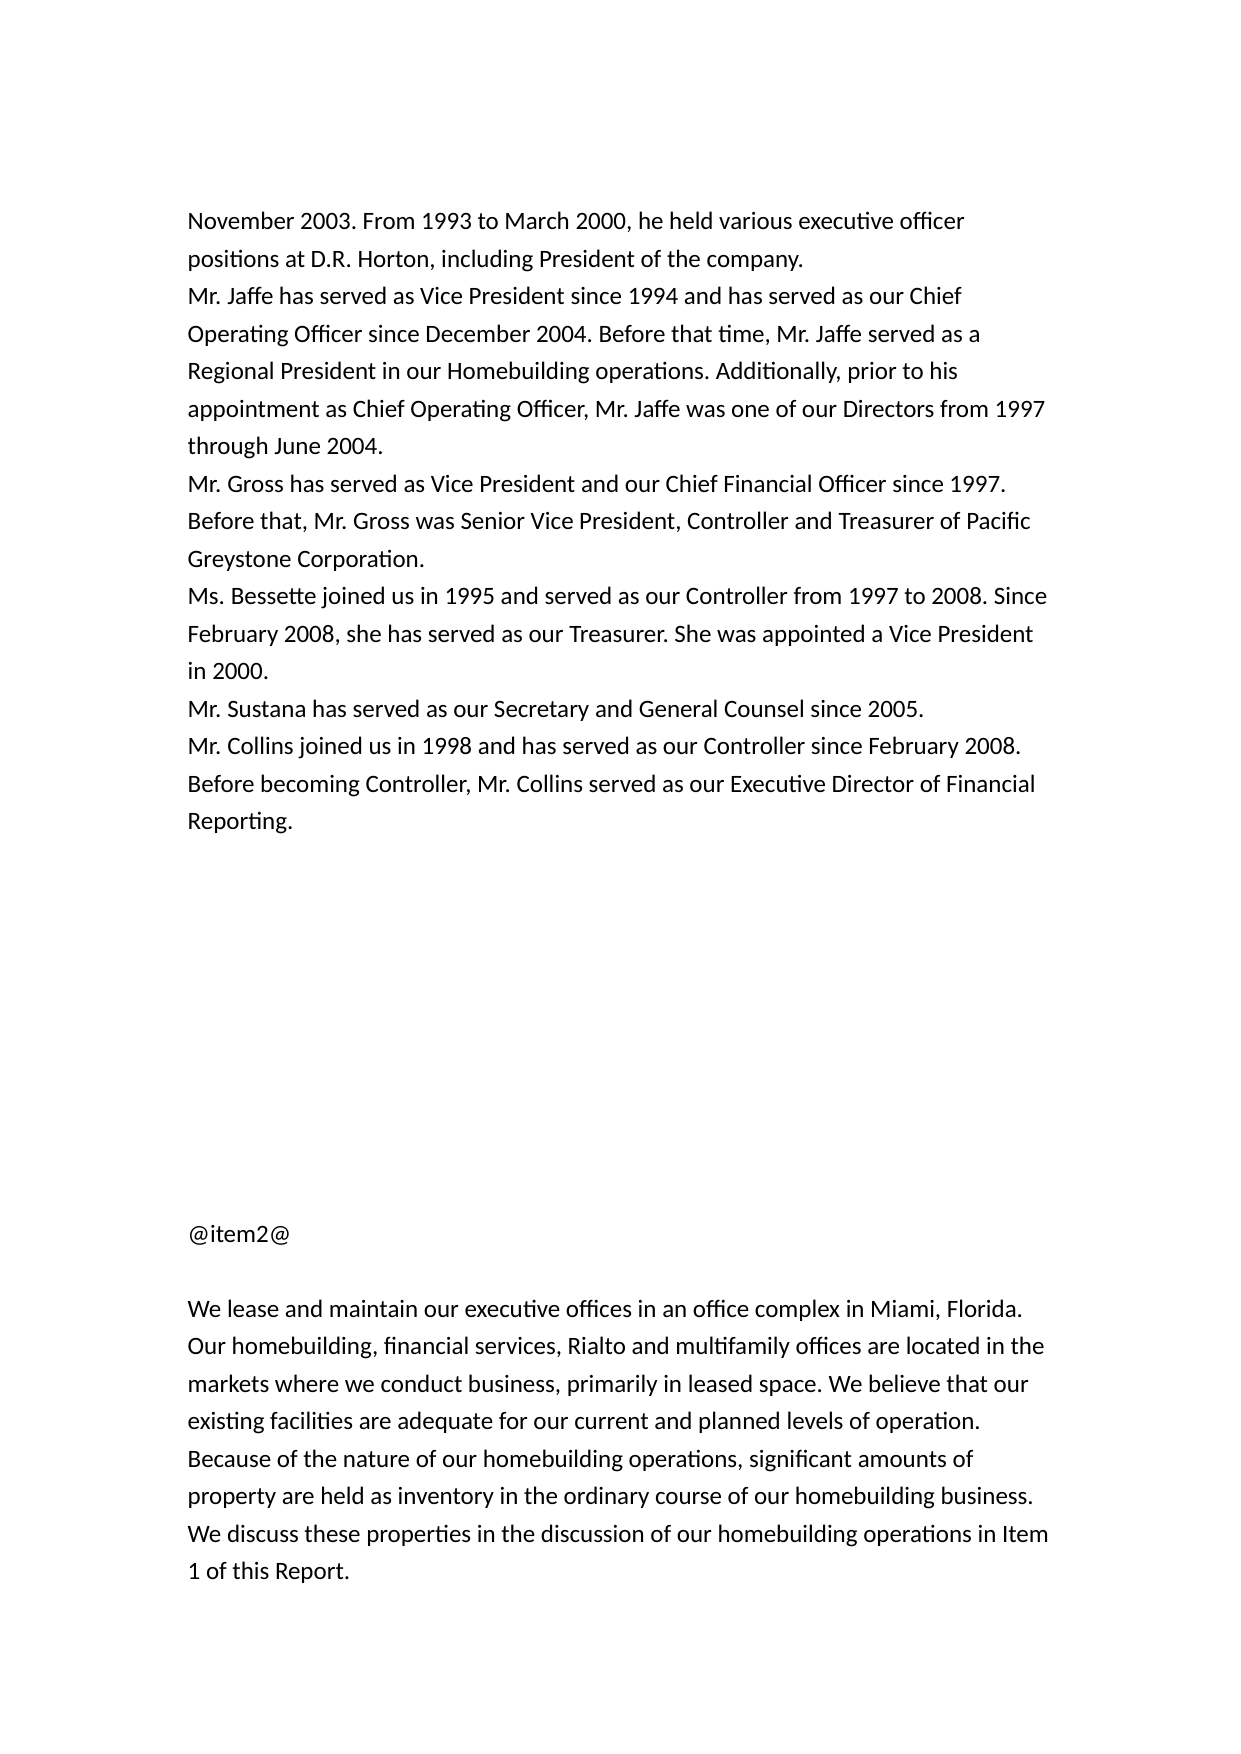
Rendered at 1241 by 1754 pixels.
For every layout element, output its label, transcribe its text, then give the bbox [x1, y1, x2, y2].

text We lease and maintain our executive offices in an office complex in Miami, Florida. Our homebuilding, financial services, Rialto and multifamily offices are located in the markets where we conduct business, primarily in leased space. We believe that our existing facilities are adequate for our current and planned levels of operation. [187, 1289, 1053, 1439]
text Mr. Jaffe has served as Vice President since 1994 and has served as our Chief Operating Officer since December 2004. Before that time, Mr. Jaffe served as a Regional President in our Homebuilding operations. Additionally, prior to his appointment as Chief Operating Officer, Mr. Jaffe was one of our Directors from 1997 through June 2004. [187, 277, 1053, 464]
text Ms. Bessette joined us in 1995 and served as our Controller from 1997 to 2008. Since February 2008, she has served as our Treasurer. She was appointed a Vice President in 2000. [187, 577, 1053, 689]
text Mr. Sustana has served as our Secretary and General Counsel since 2005. [187, 689, 1053, 727]
text @item2@ [187, 1214, 1053, 1252]
text Mr. Collins joined us in 1998 and has served as our Controller since February 2008. Before becoming Controller, Mr. Collins served as our Executive Director of Financial Reporting. [187, 727, 1053, 839]
text November 2003. From 1993 to March 2000, he held various executive officer positions at D.R. Horton, including President of the company. [187, 202, 1053, 277]
text Mr. Gross has served as Vice President and our Chief Financial Officer since 1997. Before that, Mr. Gross was Senior Vice President, Controller and Treasurer of Pacific Greystone Corporation. [187, 464, 1053, 577]
text Because of the nature of our homebuilding operations, significant amounts of property are held as inventory in the ordinary course of our homebuilding business. We discuss these properties in the discussion of our homebuilding operations in Item 1 of this Report. [187, 1439, 1053, 1589]
